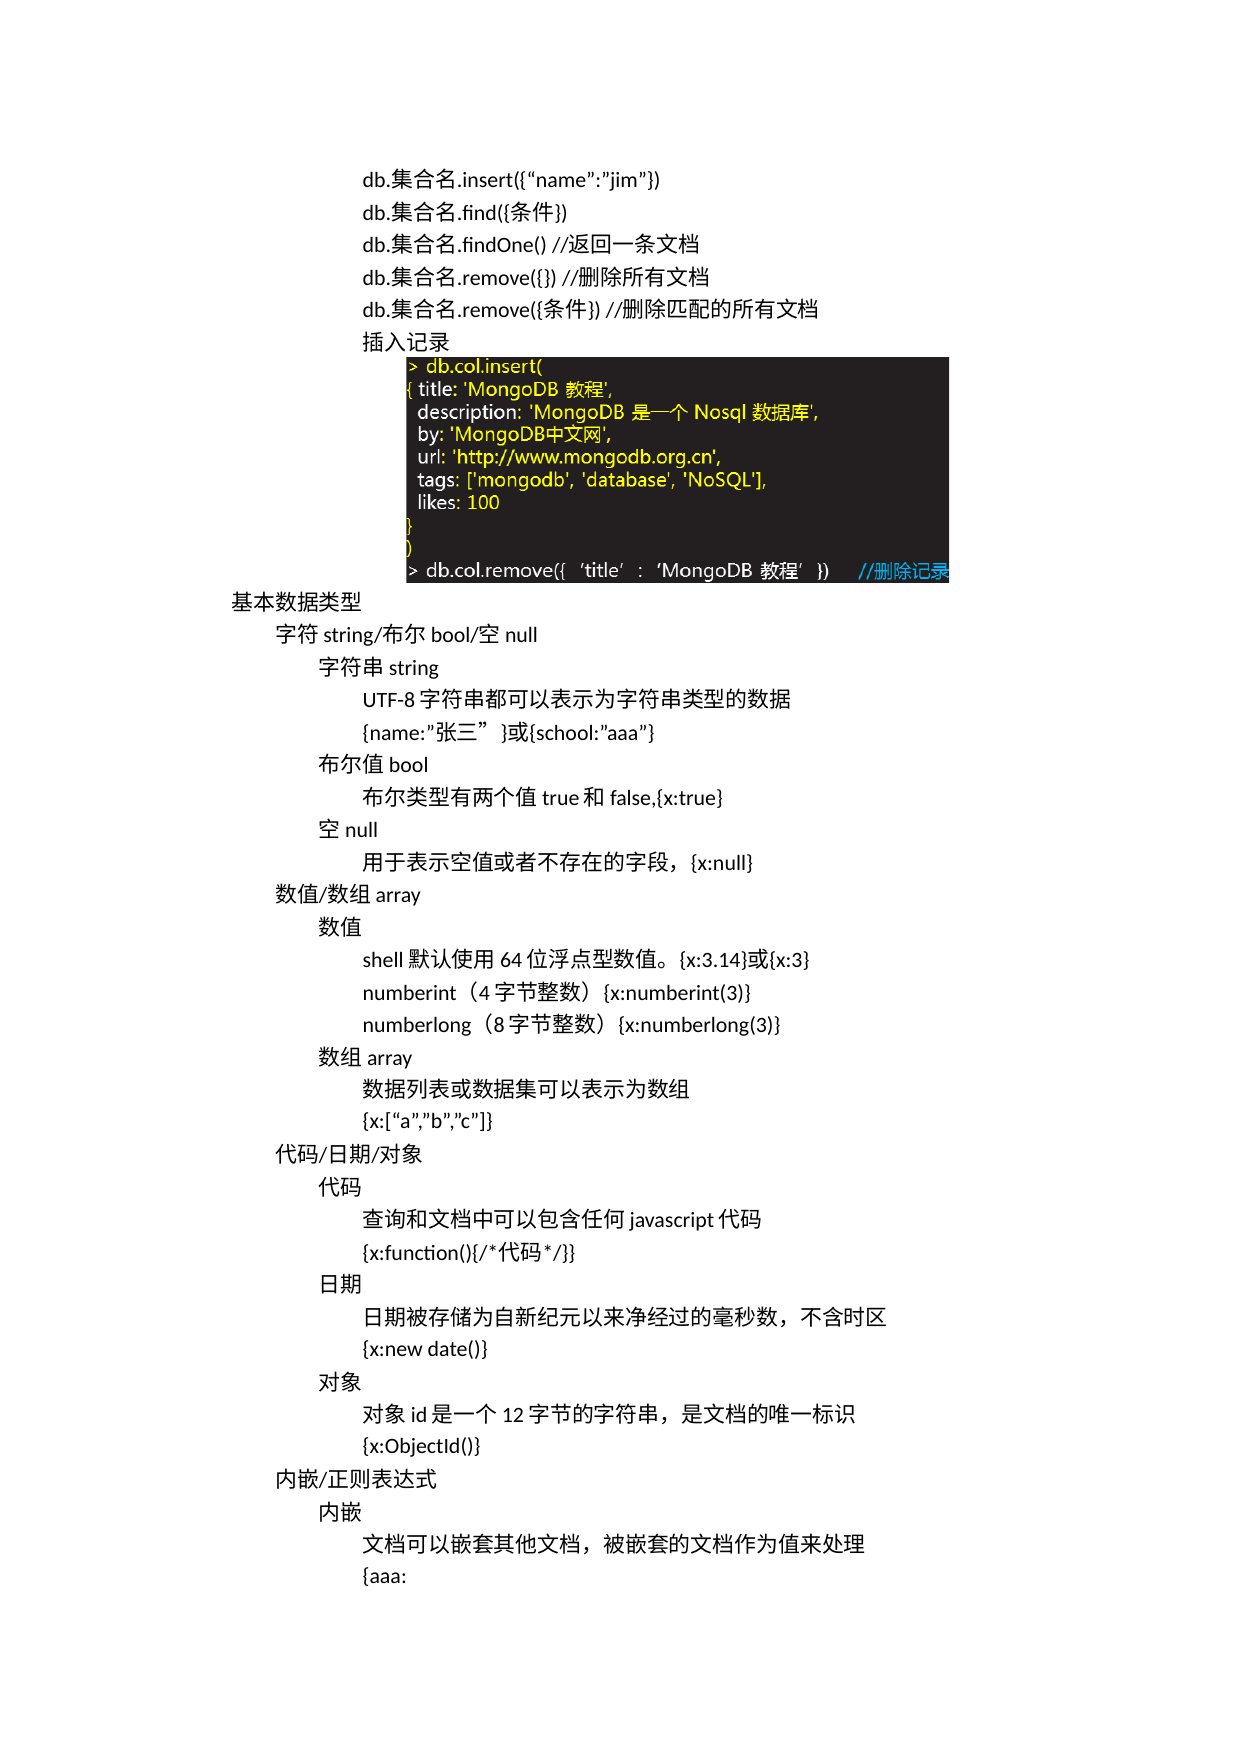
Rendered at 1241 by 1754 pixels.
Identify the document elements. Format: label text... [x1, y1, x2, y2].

text 基本数据类型 [187, 584, 1053, 617]
text 数值/数组array [231, 877, 1053, 909]
text {x:[“a”,”b”,”c”]} [319, 1104, 1053, 1137]
text 数据列表或数据集可以表示为数组 [319, 1072, 1053, 1104]
text 字符串string [275, 649, 1053, 682]
text 查询和文档中可以包含任何javascript代码 [319, 1202, 1053, 1234]
text 空null [275, 812, 1053, 844]
text db.集合名.remove({}) //删除所有文档 [319, 259, 1053, 292]
text numberlong（8字节整数）{x:numberlong(3)} [319, 1007, 1053, 1039]
text 日期被存储为自新纪元以来净经过的毫秒数，不含时区 [319, 1299, 1053, 1332]
text {aaa: [319, 1559, 1053, 1592]
text 对象 [275, 1364, 1053, 1397]
text 数值 [275, 909, 1053, 942]
text db.集合名.remove({条件}) //删除匹配的所有文档 [319, 292, 1053, 324]
text 布尔值bool [275, 747, 1053, 779]
text db.集合名.find({条件}) [319, 194, 1053, 227]
text {name:”张三”}或{school:”aaa”} [319, 714, 1053, 747]
picture [406, 357, 950, 583]
text 内嵌/正则表达式 [231, 1462, 1053, 1494]
text {x:function(){/*代码*/}} [319, 1234, 1053, 1267]
text db.集合名.findOne() //返回一条文档 [319, 227, 1053, 259]
text 数组array [275, 1039, 1053, 1072]
text {x:new date()} [319, 1332, 1053, 1364]
text 对象id是一个12字节的字符串，是文档的唯一标识 [319, 1397, 1053, 1429]
text 文档可以嵌套其他文档，被嵌套的文档作为值来处理 [319, 1527, 1053, 1559]
text shell默认使用64位浮点型数值。{x:3.14}或{x:3} [319, 942, 1053, 974]
text 字符string/布尔bool/空null [231, 617, 1053, 649]
text 代码/日期/对象 [231, 1137, 1053, 1169]
text 布尔类型有两个值true和false,{x:true} [319, 779, 1053, 812]
text db.集合名.insert({“name”:”jim”}) [319, 162, 1053, 194]
text {x:ObjectId()} [319, 1429, 1053, 1462]
text 内嵌 [275, 1494, 1053, 1527]
text 代码 [275, 1169, 1053, 1202]
text numberint（4字节整数）{x:numberint(3)} [319, 974, 1053, 1007]
text 用于表示空值或者不存在的字段，{x:null} [319, 844, 1053, 877]
text UTF-8字符串都可以表示为字符串类型的数据 [319, 682, 1053, 714]
text 插入记录 [319, 324, 1053, 357]
text 日期 [275, 1267, 1053, 1299]
